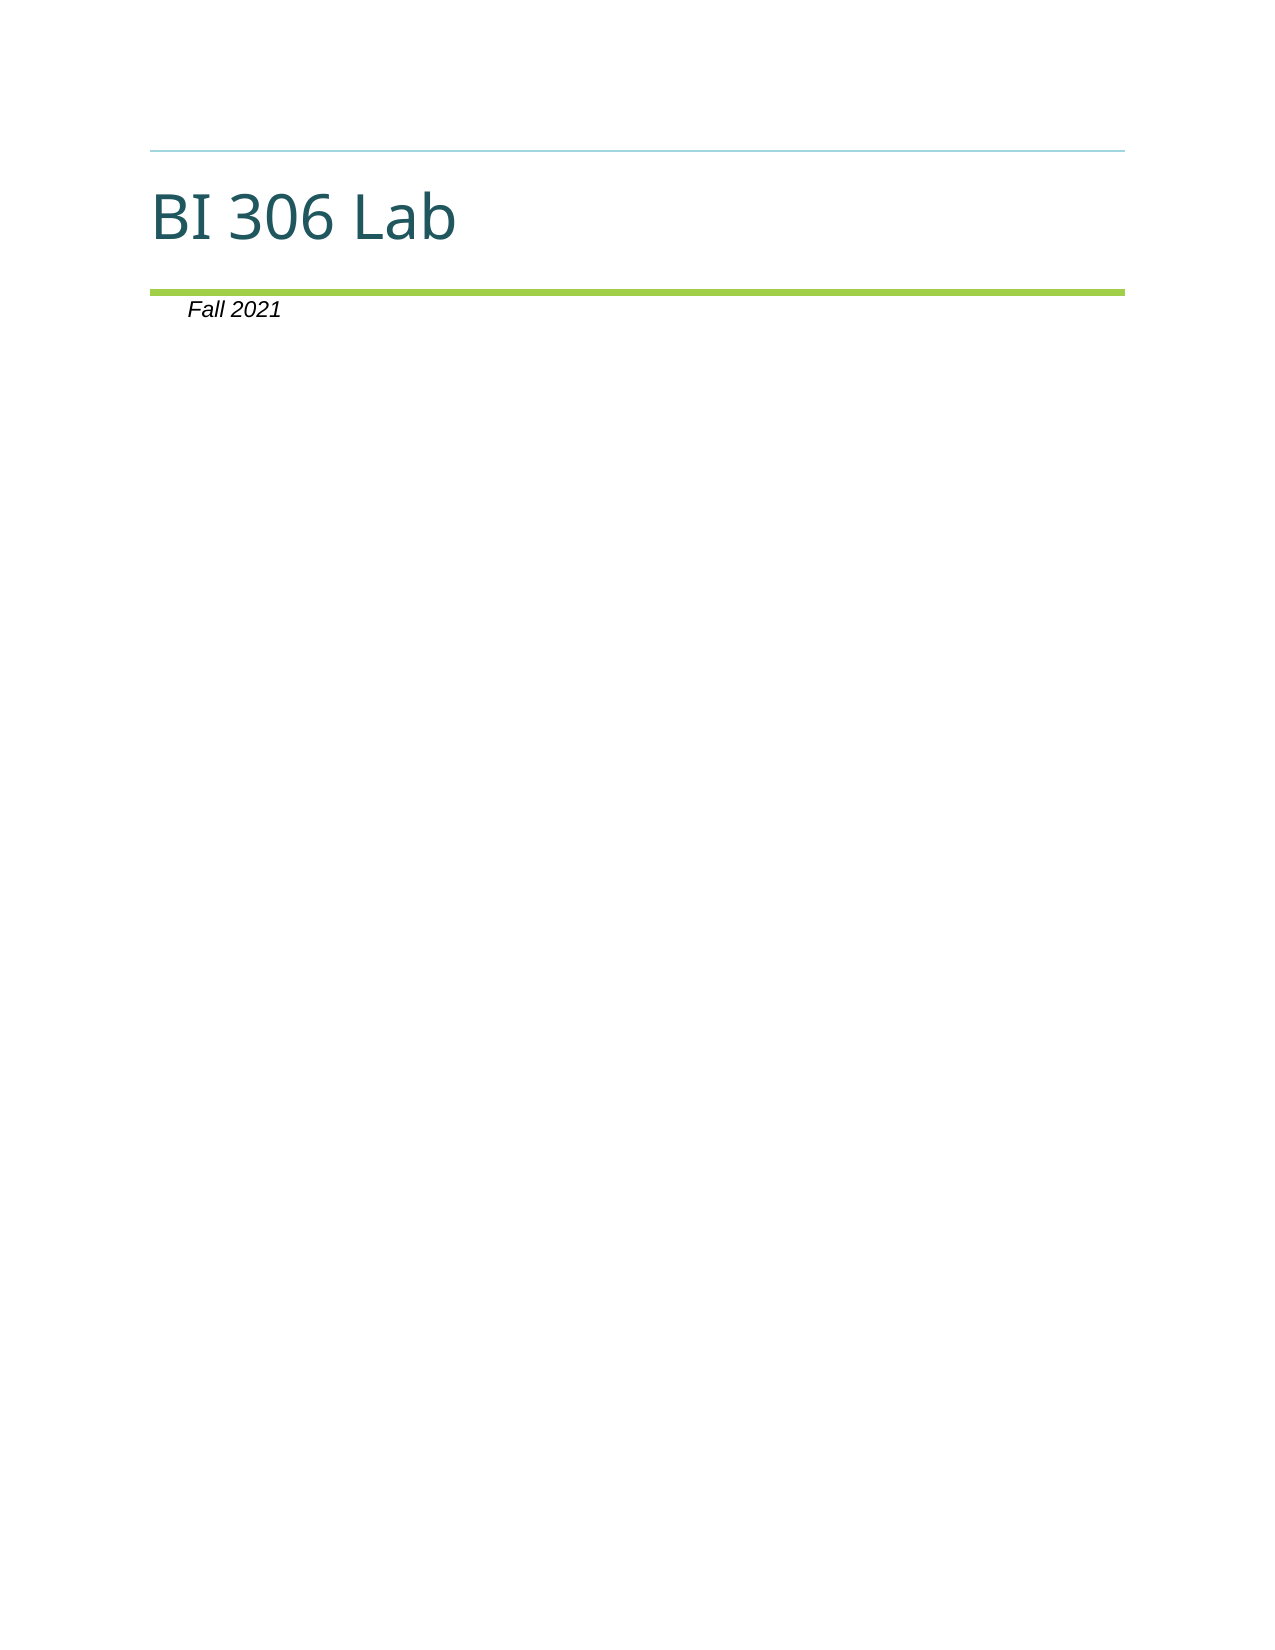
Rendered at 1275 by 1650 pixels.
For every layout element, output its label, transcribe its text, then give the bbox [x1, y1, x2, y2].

title BI 306 Lab [150, 152, 1125, 289]
text Fall 2021 [150, 296, 1125, 322]
